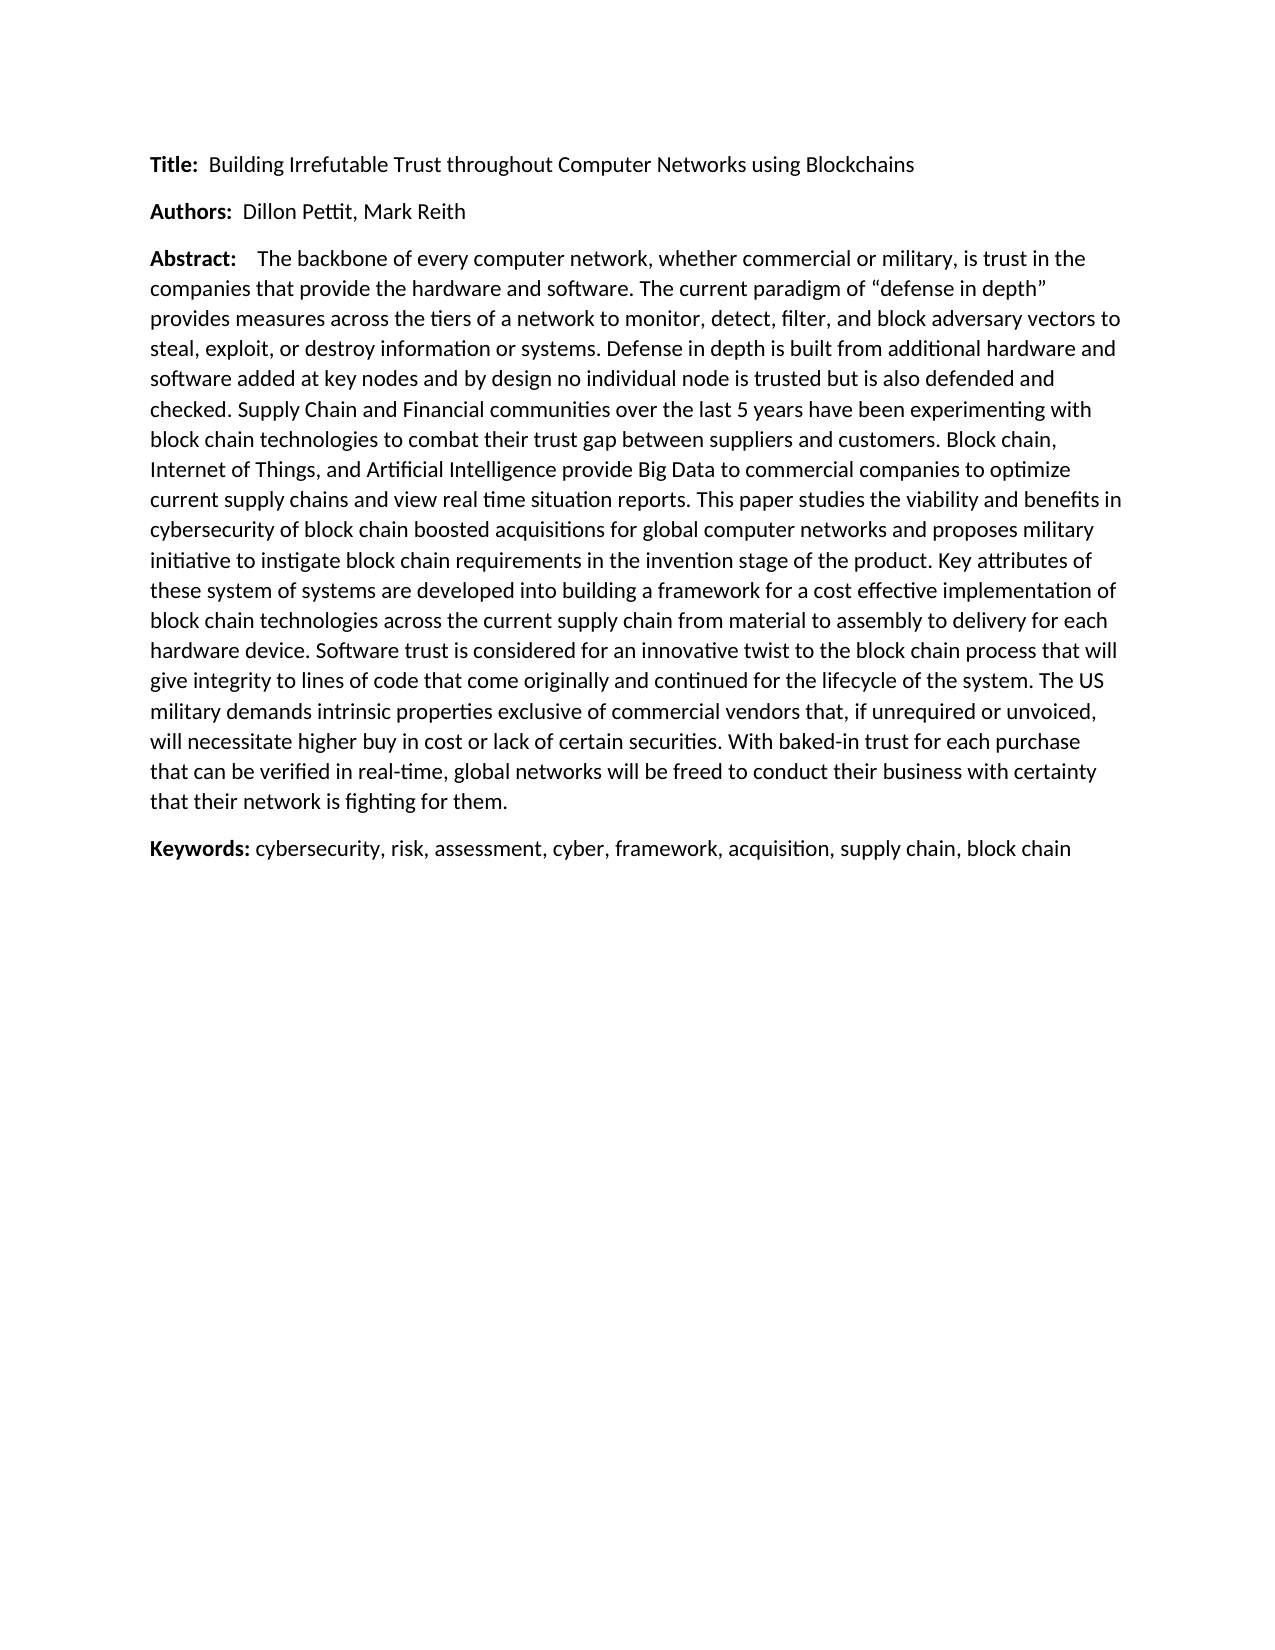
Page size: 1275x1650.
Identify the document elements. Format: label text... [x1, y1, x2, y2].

text Authors: Dillon Pettit, Mark Reith [150, 197, 1125, 225]
text Title: Building Irrefutable Trust throughout Computer Networks using Blockchains [150, 150, 1125, 178]
text Abstract: The backbone of every computer network, whether commercial or military, is trust in the companies that provide the hardware and software. The current paradigm of “defense in depth” provides measures across the tiers of a network to monitor, detect, filter, and block adversary vectors to steal, exploit, or destroy information or systems. Defense in depth is built from additional hardware and software added at key nodes and by design no individual node is trusted but is also defended and checked. Supply Chain and Financial communities over the last 5 years have been experimenting with block chain technologies to combat their trust gap between suppliers and customers. Block chain, Internet of Things, and Artificial Intelligence provide Big Data to commercial companies to optimize current supply chains and view real time situation reports. This paper studies the viability and benefits in cybersecurity of block chain boosted acquisitions for global computer networks and proposes military initiative to instigate block chain requirements in the invention stage of the product. Key attributes of these system of systems are developed into building a framework for a cost effective implementation of block chain technologies across the current supply chain from material to assembly to delivery for each hardware device. Software trust is considered for an innovative twist to the block chain process that will give integrity to lines of code that come originally and continued for the lifecycle of the system. The US military demands intrinsic properties exclusive of commercial vendors that, if unrequired or unvoiced, will necessitate higher buy in cost or lack of certain securities. With baked-in trust for each purchase that can be verified in real-time, global networks will be freed to conduct their business with certainty that their network is fighting for them. [150, 244, 1125, 816]
text Keywords: cybersecurity, risk, assessment, cyber, framework, acquisition, supply chain, block chain [150, 834, 1125, 862]
